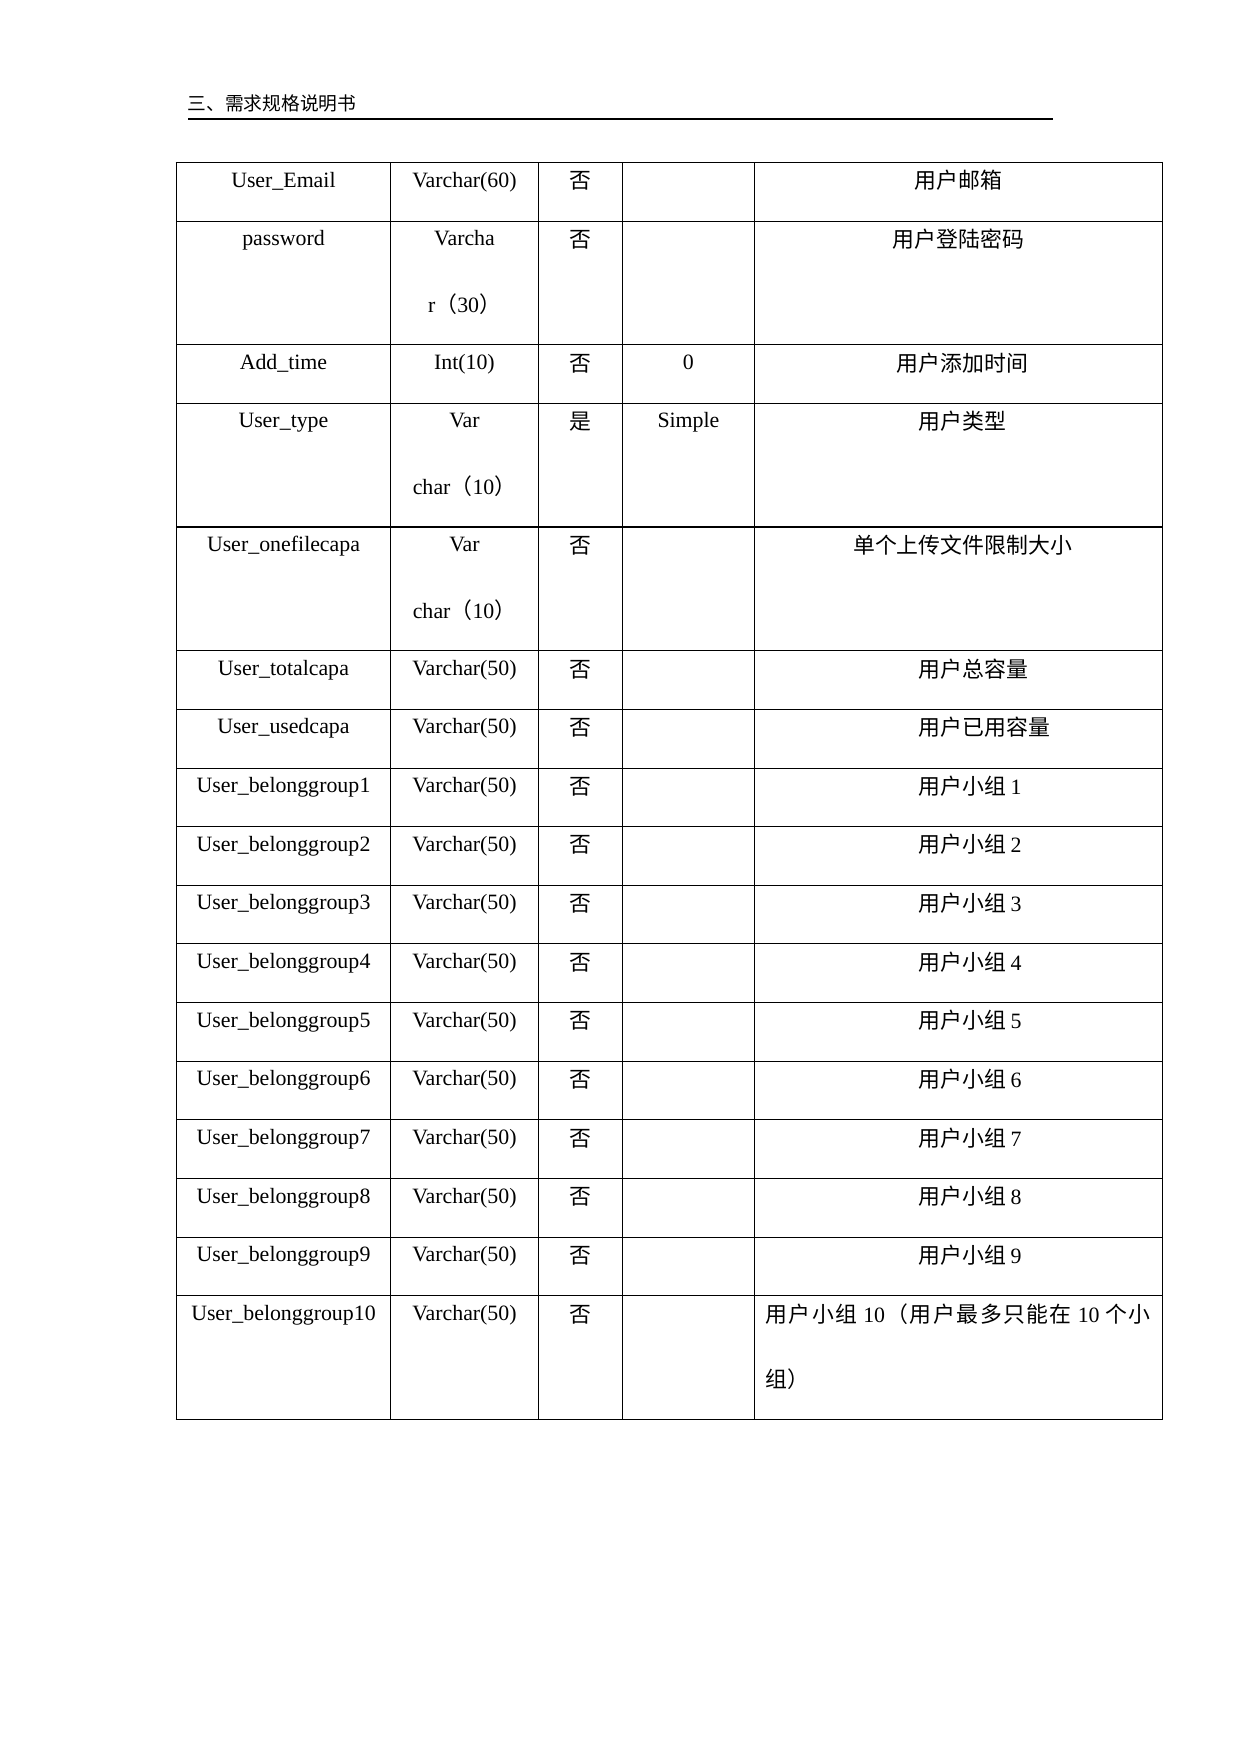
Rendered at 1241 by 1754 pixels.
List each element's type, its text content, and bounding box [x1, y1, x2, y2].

table_cell [623, 651, 754, 709]
table_cell Var char（10） [391, 528, 538, 650]
table_cell 用户小组8 [755, 1179, 1162, 1237]
table_cell [623, 1062, 754, 1119]
table_cell Varchar(50) [391, 1179, 538, 1237]
table_cell Varchar(50) [391, 1120, 538, 1178]
table_cell 用户小组7 [755, 1120, 1162, 1178]
table_cell User_belonggroup7 [177, 1120, 390, 1178]
table_cell Varchar(50) [391, 1003, 538, 1061]
table_cell [623, 163, 754, 221]
table_cell [623, 222, 754, 344]
table_cell User_belonggroup8 [177, 1179, 390, 1237]
table_cell 0 [623, 345, 754, 403]
table_cell [623, 944, 754, 1002]
table_cell User_belonggroup5 [177, 1003, 390, 1061]
table_cell User_type [177, 404, 390, 526]
table_cell [623, 1003, 754, 1061]
table_cell 否 [539, 345, 622, 403]
table_cell User_Email [177, 163, 390, 221]
table_cell 用户登陆密码 [755, 222, 1162, 344]
table_cell Int(10) [391, 345, 538, 403]
table_cell 用户小组3 [755, 886, 1162, 943]
table_cell [623, 886, 754, 943]
table_cell 用户小组1 [755, 769, 1162, 826]
table_cell [623, 710, 754, 767]
table_cell Varchar(50) [391, 944, 538, 1002]
table_cell Simple [623, 404, 754, 526]
table_cell 否 [539, 886, 622, 943]
table_cell 用户小组5 [755, 1003, 1162, 1061]
table_cell [623, 1238, 754, 1295]
table_cell 否 [539, 1179, 622, 1237]
table_cell 用户小组6 [755, 1062, 1162, 1119]
table_cell 单个上传文件限制大小 [755, 528, 1162, 650]
table_cell 用户类型 [755, 404, 1162, 526]
table_cell 用户总容量 [755, 651, 1162, 709]
table_cell User_belonggroup4 [177, 944, 390, 1002]
table_cell Varchar(50) [391, 886, 538, 943]
table_cell Varchar(50) [391, 769, 538, 826]
table_cell 用户已用容量 [755, 710, 1162, 767]
table_cell [623, 827, 754, 885]
table_cell User_belonggroup3 [177, 886, 390, 943]
table_cell 用户邮箱 [755, 163, 1162, 221]
table_cell 否 [539, 1120, 622, 1178]
table_cell 否 [539, 1296, 622, 1419]
table_cell User_usedcapa [177, 710, 390, 767]
table_cell [623, 1296, 754, 1419]
table_cell User_belonggroup2 [177, 827, 390, 885]
table_cell 否 [539, 944, 622, 1002]
table_cell 用户小组10（用户最多只能在10个小组） [755, 1296, 1162, 1419]
table_cell Varchar(50) [391, 651, 538, 709]
table_cell 用户小组4 [755, 944, 1162, 1002]
table_cell [623, 769, 754, 826]
table_cell User_onefilecapa [177, 528, 390, 650]
table_cell password [177, 222, 390, 344]
table_cell Varchar（30） [391, 222, 538, 344]
table_cell Varchar(60) [391, 163, 538, 221]
table_cell User_belonggroup1 [177, 769, 390, 826]
table_cell 否 [539, 769, 622, 826]
table_cell 否 [539, 1062, 622, 1119]
table_cell User_belonggroup6 [177, 1062, 390, 1119]
table_cell 用户添加时间 [755, 345, 1162, 403]
table_cell 否 [539, 827, 622, 885]
table_cell User_belonggroup9 [177, 1238, 390, 1295]
table_cell Varchar(50) [391, 710, 538, 767]
table_cell Varchar(50) [391, 827, 538, 885]
table_cell 否 [539, 651, 622, 709]
table_cell 否 [539, 1238, 622, 1295]
table_cell 否 [539, 222, 622, 344]
table_cell Varchar(50) [391, 1296, 538, 1419]
table_cell 否 [539, 1003, 622, 1061]
table_cell 是 [539, 404, 622, 526]
table_cell 否 [539, 163, 622, 221]
table_cell 否 [539, 528, 622, 650]
table_cell 用户小组9 [755, 1238, 1162, 1295]
table_cell Varchar(50) [391, 1238, 538, 1295]
table_cell [623, 1179, 754, 1237]
table_cell [623, 528, 754, 650]
table_cell User_totalcapa [177, 651, 390, 709]
table_cell [623, 1120, 754, 1178]
table_cell Add_time [177, 345, 390, 403]
table_cell 用户小组2 [755, 827, 1162, 885]
table_cell Varchar(50) [391, 1062, 538, 1119]
table_cell Var char（10） [391, 404, 538, 526]
table_cell 否 [539, 710, 622, 767]
table_cell User_belonggroup10 [177, 1296, 390, 1419]
